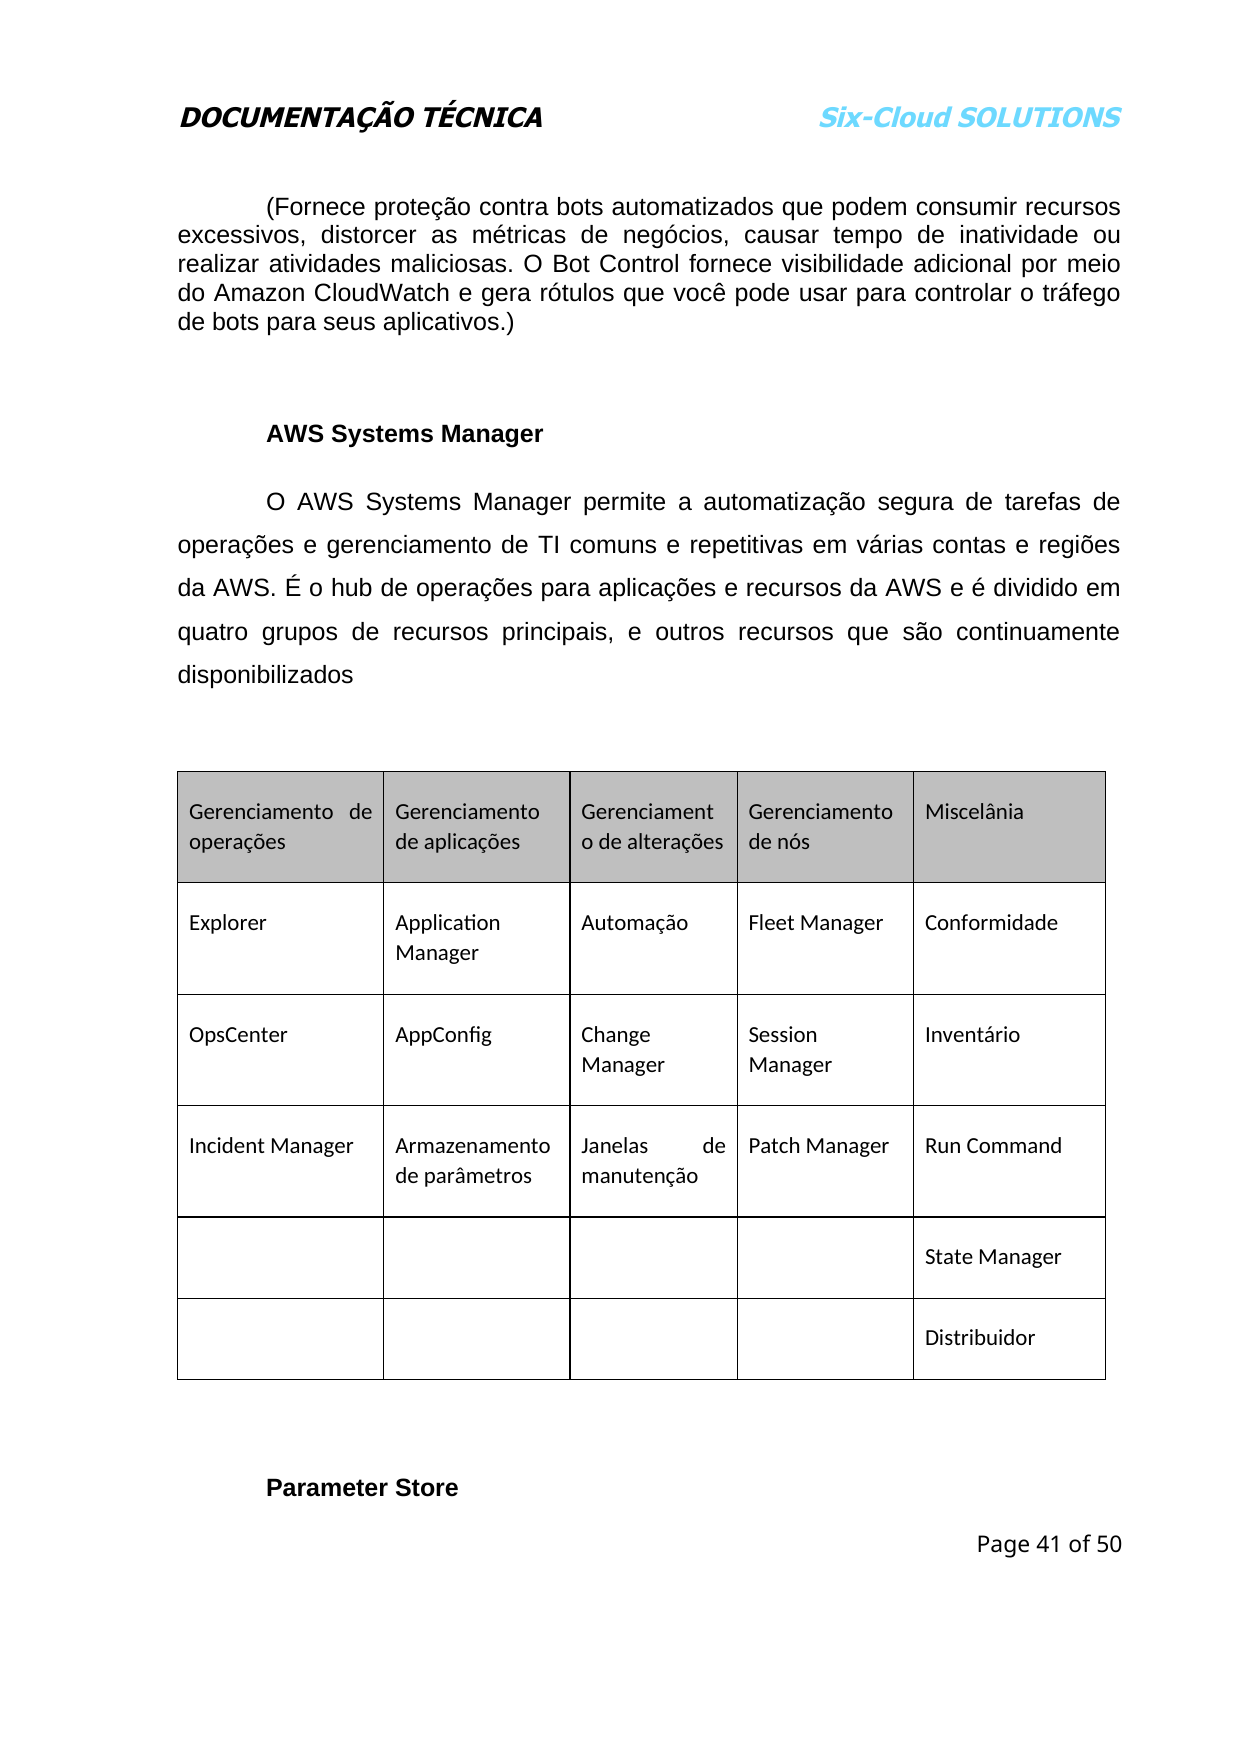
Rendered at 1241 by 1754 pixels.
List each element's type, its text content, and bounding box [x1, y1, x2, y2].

table_cell [571, 1218, 737, 1297]
table_header Gerenciamento de operações [178, 772, 383, 882]
table_cell [738, 1218, 913, 1297]
table_cell Armazenamento de parâmetros [384, 1106, 569, 1216]
text AWS Systems Manager [177, 419, 1122, 448]
table_cell Distribuidor [914, 1299, 1105, 1379]
table_cell Session Manager [738, 995, 913, 1105]
table_cell [384, 1299, 569, 1379]
table_header Miscelânia [914, 772, 1105, 882]
table_cell Janelas de manutenção [571, 1106, 737, 1216]
table_cell Automação [571, 883, 737, 994]
table_cell Inventário [914, 995, 1105, 1105]
table_cell Patch Manager [738, 1106, 913, 1216]
table_cell Run Command [914, 1106, 1105, 1216]
table_header Gerenciamento de alterações [571, 772, 737, 882]
table_header Gerenciamento de aplicações [384, 772, 569, 882]
table_cell AppConfig [384, 995, 569, 1105]
text O AWS Systems Manager permite a automatização segura de tarefas de operações e gerenciamento de TI comuns e repetitivas em várias contas e regiões da AWS. É o hub de operações para aplicações e recursos da AWS e é dividido em quatro grupos de recursos principais, e outros recursos que são continuamente disponibilizados [177, 487, 1122, 688]
table_cell Change Manager [571, 995, 737, 1105]
table_header Gerenciamento de nós [738, 772, 913, 882]
table_cell [738, 1299, 913, 1379]
table_cell Explorer [178, 883, 383, 994]
text Parameter Store [177, 1473, 1122, 1502]
table_cell Conformidade [914, 883, 1105, 994]
table_cell Application Manager [384, 883, 569, 994]
table_cell Fleet Manager [738, 883, 913, 994]
table_cell [384, 1218, 569, 1297]
table_cell Incident Manager [178, 1106, 383, 1216]
table_cell [178, 1299, 383, 1379]
text (Fornece proteção contra bots automatizados que podem consumir recursos excessivos, distorcer as métricas de negócios, causar tempo de inatividade ou realizar atividades maliciosas. O Bot Control fornece visibilidade adicional por meio do Amazon CloudWatch e gera rótulos que você pode usar para controlar o tráfego de bots para seus aplicativos.) [177, 192, 1122, 335]
table_cell [571, 1299, 737, 1379]
table_cell OpsCenter [178, 995, 383, 1105]
table_cell State Manager [914, 1218, 1105, 1297]
table_cell [178, 1218, 383, 1297]
